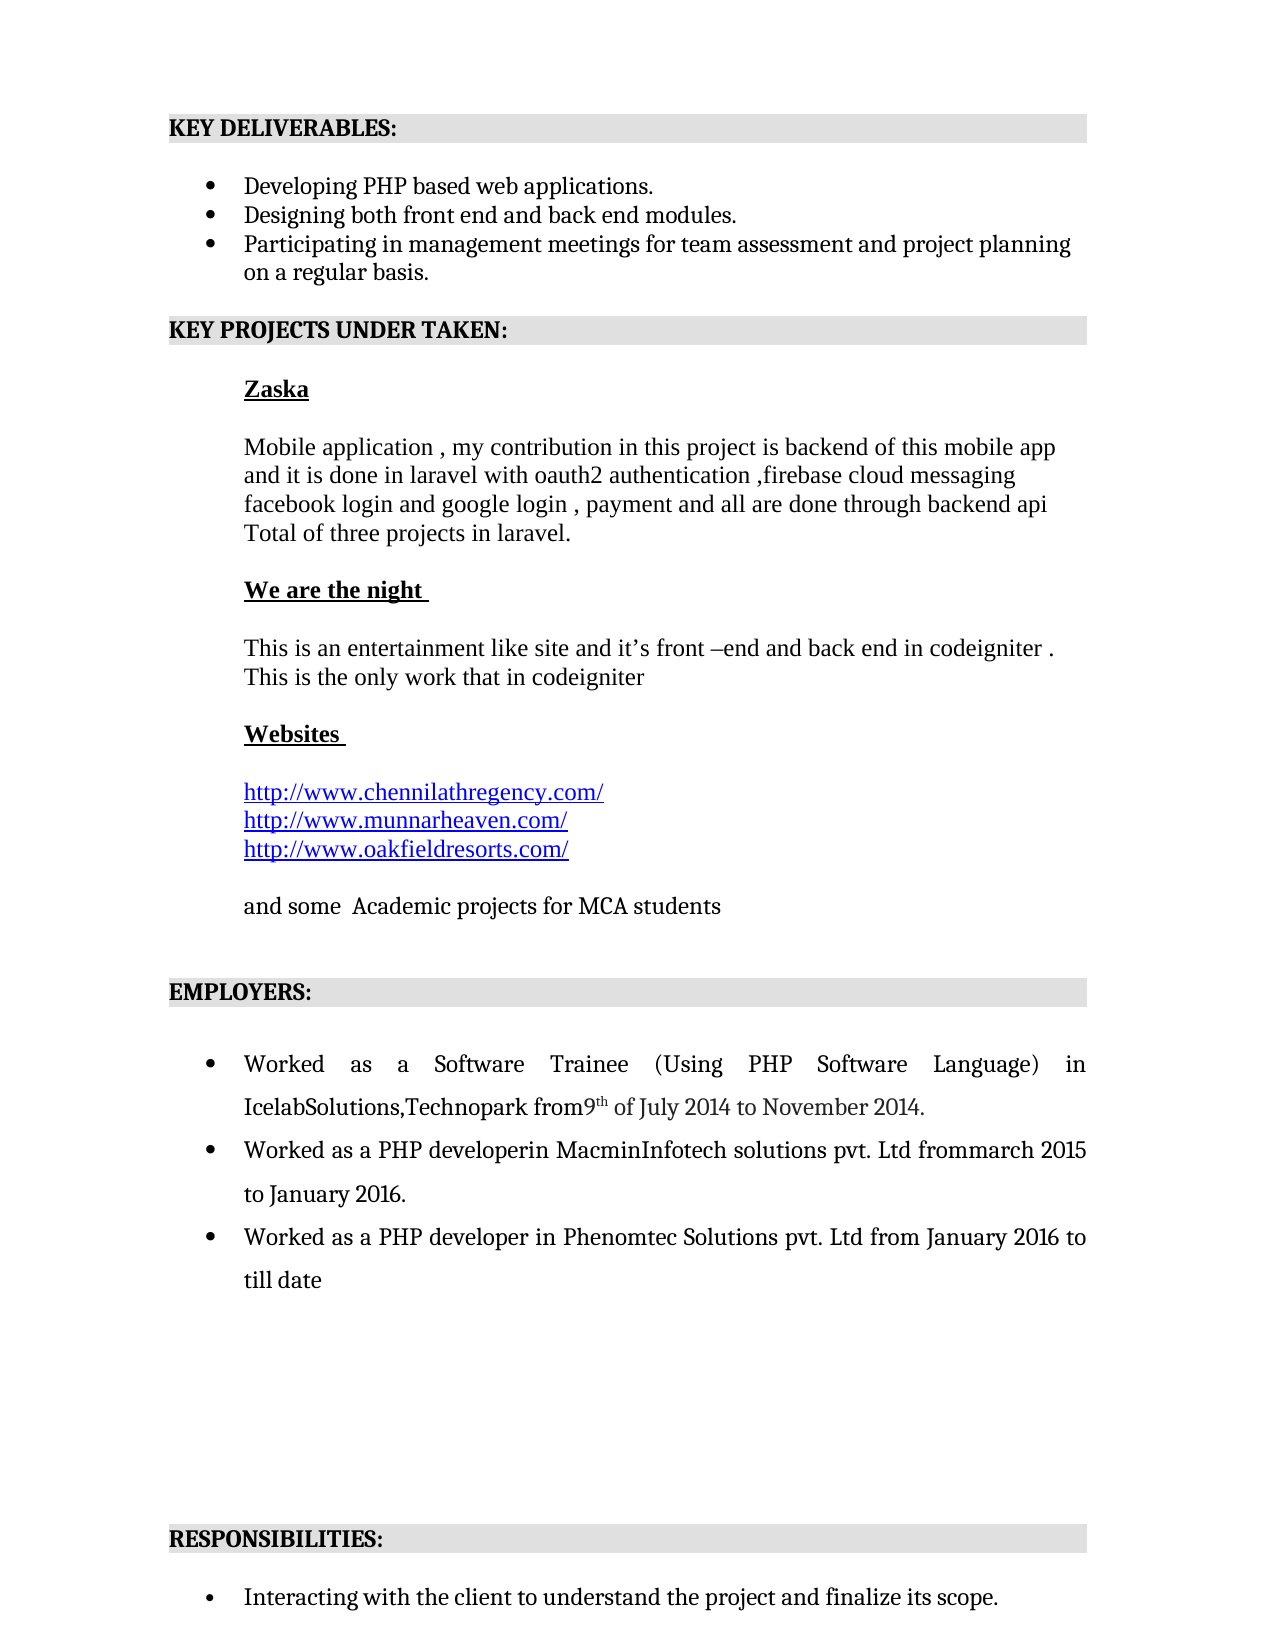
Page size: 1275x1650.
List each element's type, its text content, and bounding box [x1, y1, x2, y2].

list Worked as a PHP developerin MacminInfotech solutions pvt. Ltd frommarch 2015 to January 2016. [206, 1136, 1087, 1208]
list This is an entertainment like site and it’s front –end and back end in codeigniter . This is the only work that in codeigniter [244, 633, 1087, 690]
list http://www.oakfieldresorts.com/ [244, 834, 1087, 863]
text KEY PROJECTS UNDER TAKEN: [169, 316, 1087, 345]
list Designing both front end and back end modules. [206, 201, 1087, 229]
list and some Academic projects for MCA students [244, 892, 1087, 920]
list http://www.munnarheaven.com/ [244, 805, 1087, 834]
text EMPLOYERS: [169, 978, 1087, 1007]
list Websites [244, 719, 1087, 748]
list Total of three projects in laravel. [244, 518, 1087, 547]
list Worked as a PHP developer in Phenomtec Solutions pvt. Ltd from January 2016 to till date [206, 1223, 1087, 1294]
list Interacting with the client to understand the project and finalize its scope. [206, 1582, 1087, 1611]
list We are the night [244, 575, 1087, 604]
text KEY DELIVERABLES: [169, 114, 1087, 143]
text RESPONSIBILITIES: [169, 1524, 1087, 1553]
list Mobile application , my contribution in this project is backend of this mobile app and it is done in laravel with oauth2 authentication ,firebase cloud messaging facebook login and google login , payment and all are done through backend api [244, 432, 1087, 518]
list Developing PHP based web applications. [206, 172, 1087, 201]
list http://www.chennilathregency.com/ [244, 777, 1087, 805]
list Worked as a Software Trainee (Using PHP Software Language) in IcelabSolutions,Technopark from9th of July 2014 to November 2014. [206, 1050, 1087, 1122]
list Participating in management meetings for team assessment and project planning on a regular basis. [206, 229, 1087, 287]
list Zaska [244, 374, 1087, 403]
